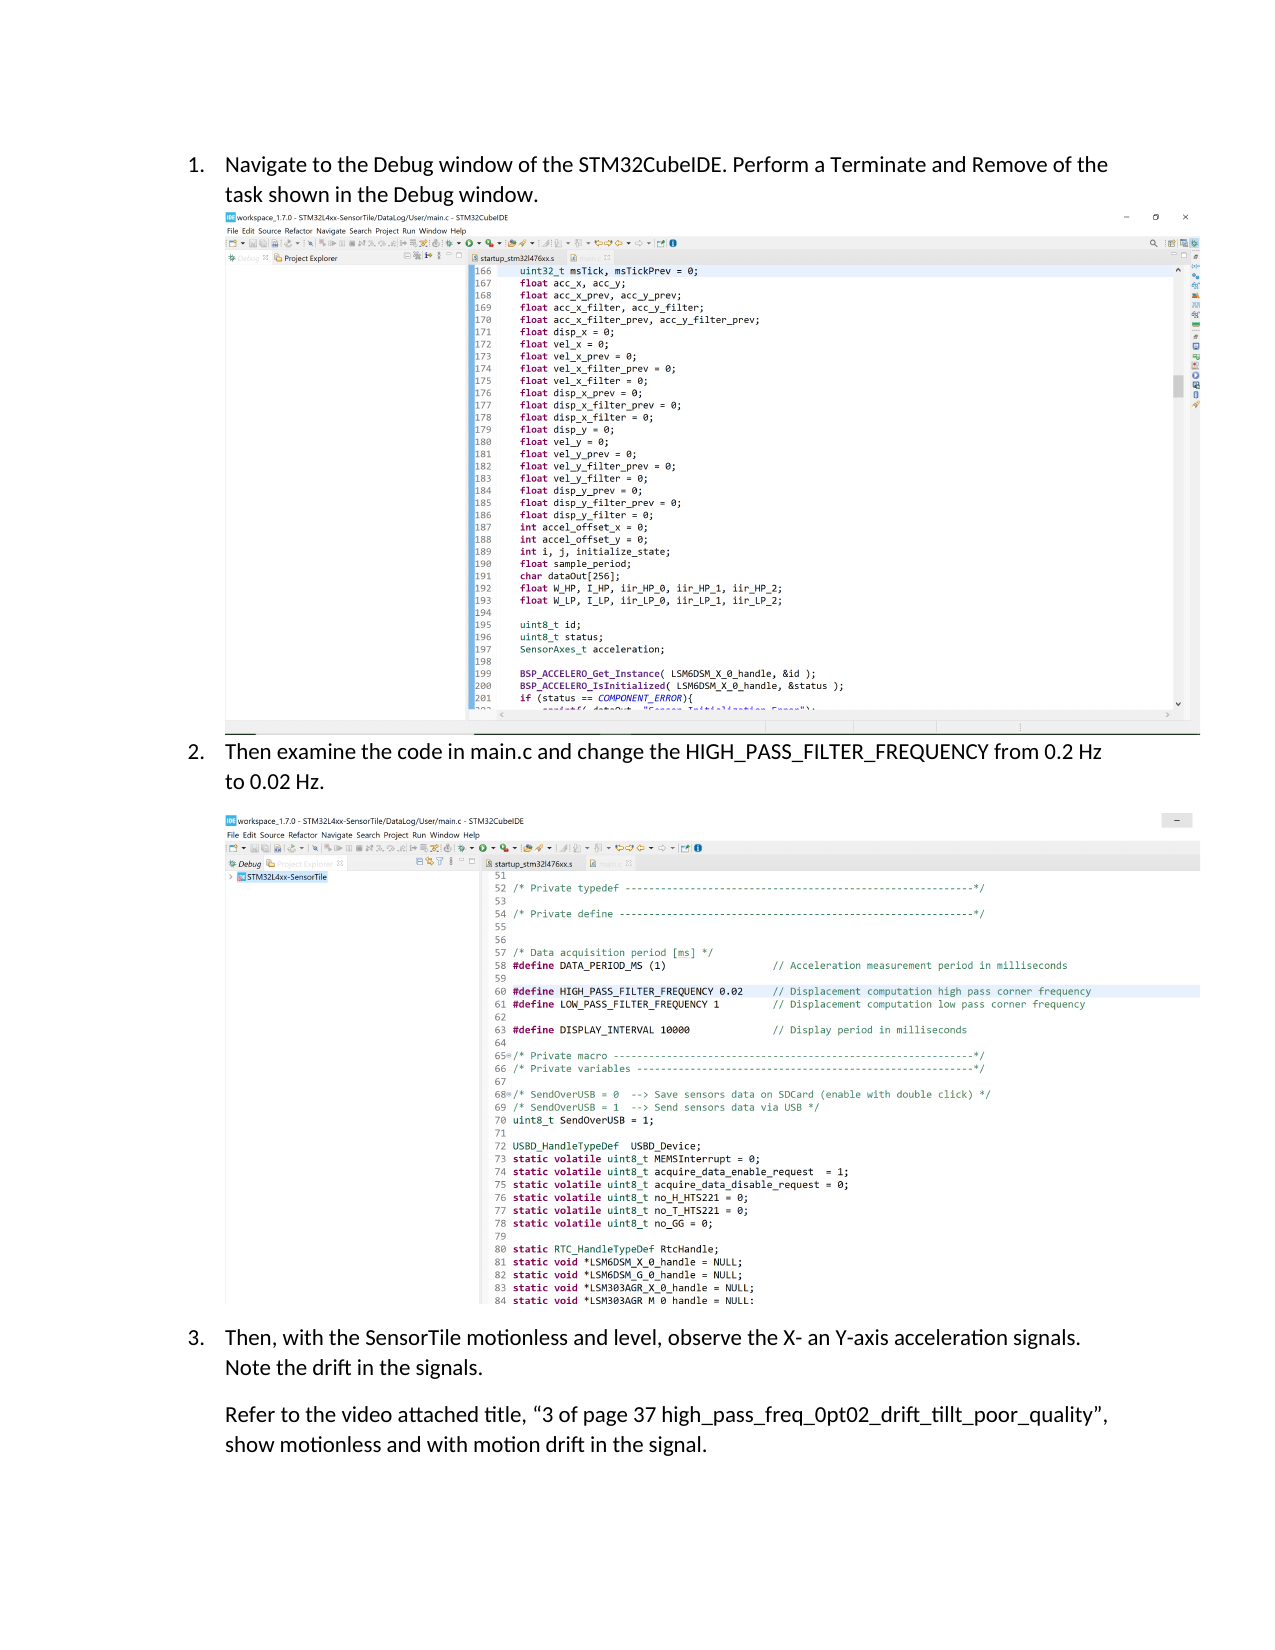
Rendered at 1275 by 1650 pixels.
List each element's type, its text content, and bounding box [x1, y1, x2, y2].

text Refer to the video attached title, “3 of page 37 high_pass_freq_0pt02_drift_tillt_poor_quality”, show motionless and with motion drift in the signal. [225, 1400, 1125, 1458]
picture [225, 210, 1200, 735]
list Then examine the code in main.c and change the HIGH_PASS_FILTER_FREQUENCY from 0.2 Hz to 0.02 Hz. [187, 737, 1125, 795]
picture [225, 813, 1200, 1304]
list Navigate to the Debug window of the STM32CubeIDE. Perform a Terminate and Remove of the task shown in the Debug window. [187, 150, 1125, 208]
list Then, with the SensorTile motionless and level, observe the X- an Y-axis acceleration signals. Note the drift in the signals. [187, 1323, 1125, 1381]
